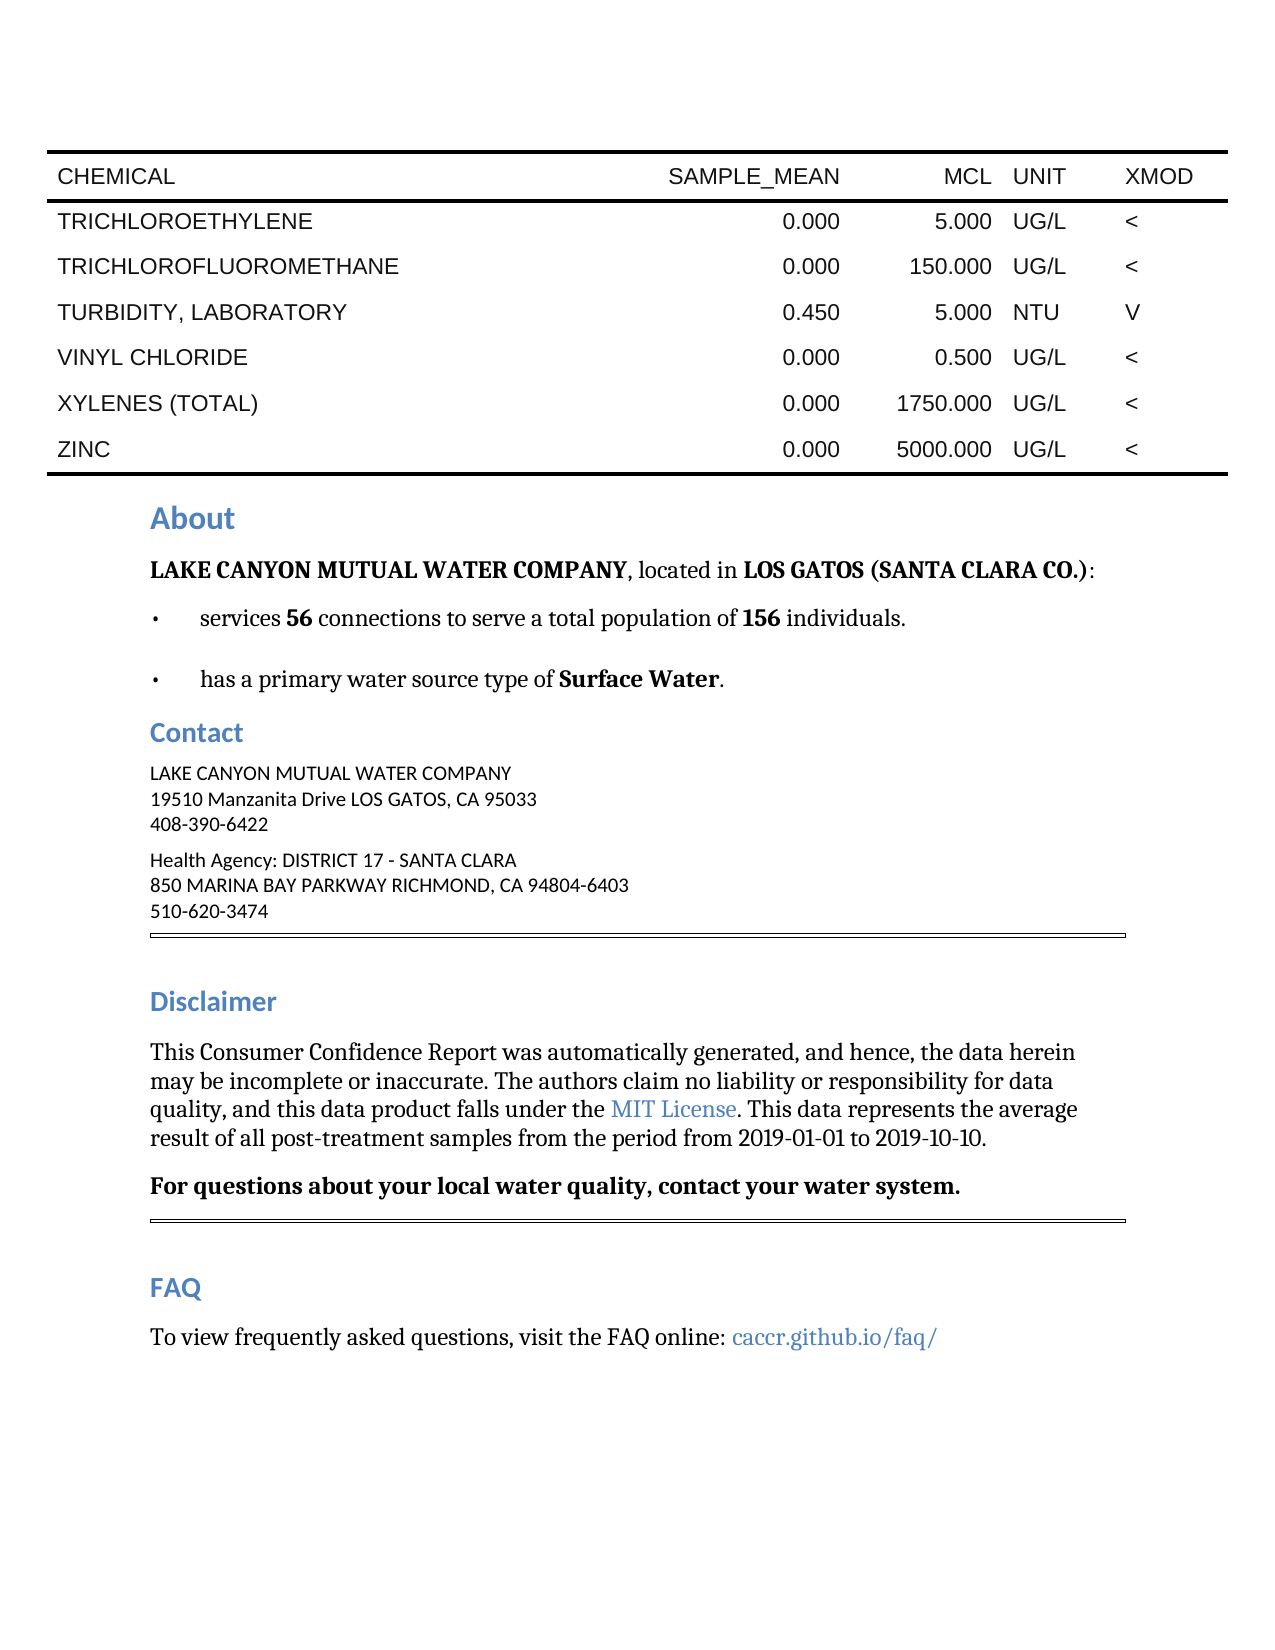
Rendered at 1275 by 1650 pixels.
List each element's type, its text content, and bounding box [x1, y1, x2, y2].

list has a primary water source type of Surface Water. [150, 665, 1125, 694]
list services 56 connections to serve a total population of 156 individuals. [150, 604, 1125, 661]
table_cell UG/L [1002, 244, 1114, 289]
text For questions about your local water quality, contact your water system. [150, 1172, 1125, 1200]
table_cell 0.000 [638, 427, 850, 472]
table_cell 0.000 [638, 380, 850, 427]
table_cell < [1114, 427, 1228, 472]
table_cell 0.000 [638, 203, 850, 244]
text Health Agency: DISTRICT 17 - SANTA CLARA 850 MARINA BAY PARKWAY RICHMOND, CA 94804-6403 510-620-3474 [150, 847, 1125, 923]
table_header UNIT [1002, 154, 1114, 198]
table_cell ZINC [47, 427, 638, 472]
table_cell < [1114, 335, 1228, 380]
table_cell TRICHLOROFLUOROMETHANE [47, 244, 638, 289]
subtitle Disclaimer [150, 983, 1125, 1019]
table_cell XYLENES (TOTAL) [47, 380, 638, 427]
table_cell VINYL CHLORIDE [47, 335, 638, 380]
table_cell 0.000 [638, 244, 850, 289]
table_cell 1750.000 [850, 380, 1002, 427]
table_cell NTU [1002, 289, 1114, 335]
table_cell < [1114, 380, 1228, 427]
table_cell UG/L [1002, 203, 1114, 244]
table_header CHEMICAL [47, 154, 638, 198]
table_cell UG/L [1002, 427, 1114, 472]
subtitle About [150, 497, 1125, 537]
subtitle Contact [150, 714, 1125, 750]
subtitle FAQ [150, 1269, 1125, 1304]
table_cell UG/L [1002, 380, 1114, 427]
table_header SAMPLE_MEAN [638, 154, 850, 198]
table_cell 0.450 [638, 289, 850, 335]
table_cell TURBIDITY, LABORATORY [47, 289, 638, 335]
table_cell UG/L [1002, 335, 1114, 380]
table_cell 150.000 [850, 244, 1002, 289]
table_cell < [1114, 203, 1228, 244]
table_cell 5.000 [850, 203, 1002, 244]
table_cell V [1114, 289, 1228, 335]
table_header XMOD [1114, 154, 1228, 198]
table_cell TRICHLOROETHYLENE [47, 203, 638, 244]
text LAKE CANYON MUTUAL WATER COMPANY, located in LOS GATOS (SANTA CLARA CO.): [150, 556, 1125, 585]
text To view frequently asked questions, visit the FAQ online: caccr.github.io/faq/ [150, 1323, 1125, 1352]
text This Consumer Confidence Report was automatically generated, and hence, the data herein may be incomplete or inaccurate. The authors claim no liability or responsibility for data quality, and this data product falls under the MIT License. This data represents the average result of all post-treatment samples from the period from 2019-01-01 to 2019-10-10. [150, 1038, 1125, 1153]
text LAKE CANYON MUTUAL WATER COMPANY 19510 Manzanita Drive LOS GATOS, CA 95033 408-390-6422 [150, 761, 1125, 837]
table_cell 5.000 [850, 289, 1002, 335]
table_cell < [1114, 244, 1228, 289]
table_cell 5000.000 [850, 427, 1002, 472]
table_cell 0.500 [850, 335, 1002, 380]
table_cell 0.000 [638, 335, 850, 380]
table_header MCL [850, 154, 1002, 198]
